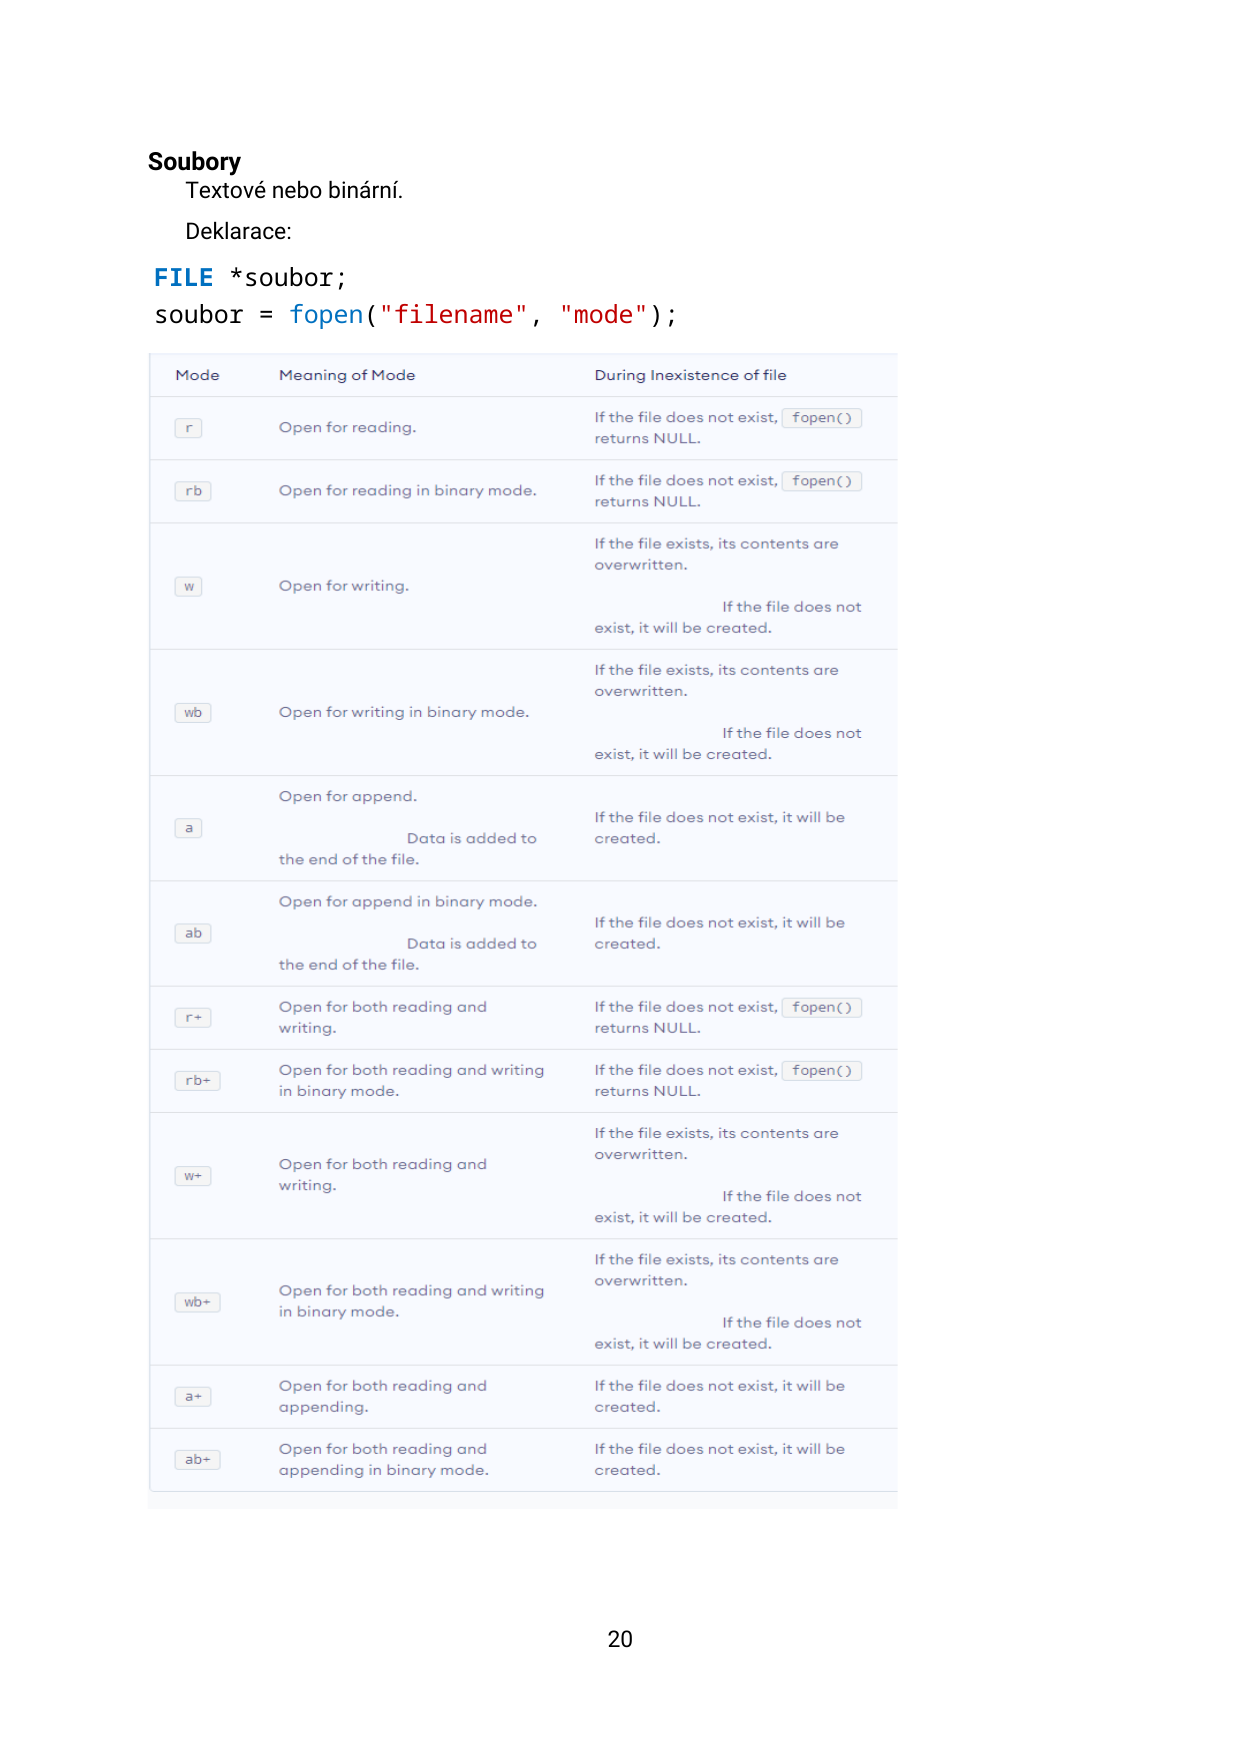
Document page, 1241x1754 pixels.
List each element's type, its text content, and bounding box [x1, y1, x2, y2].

text Textové nebo binární. [185, 177, 1093, 204]
subtitle Soubory [148, 148, 1093, 177]
text soubor = fopen("filename", "mode"); [153, 297, 1093, 331]
text FILE *soubor; [153, 260, 1093, 294]
text Deklarace: [185, 218, 1093, 245]
picture [147, 353, 898, 1509]
